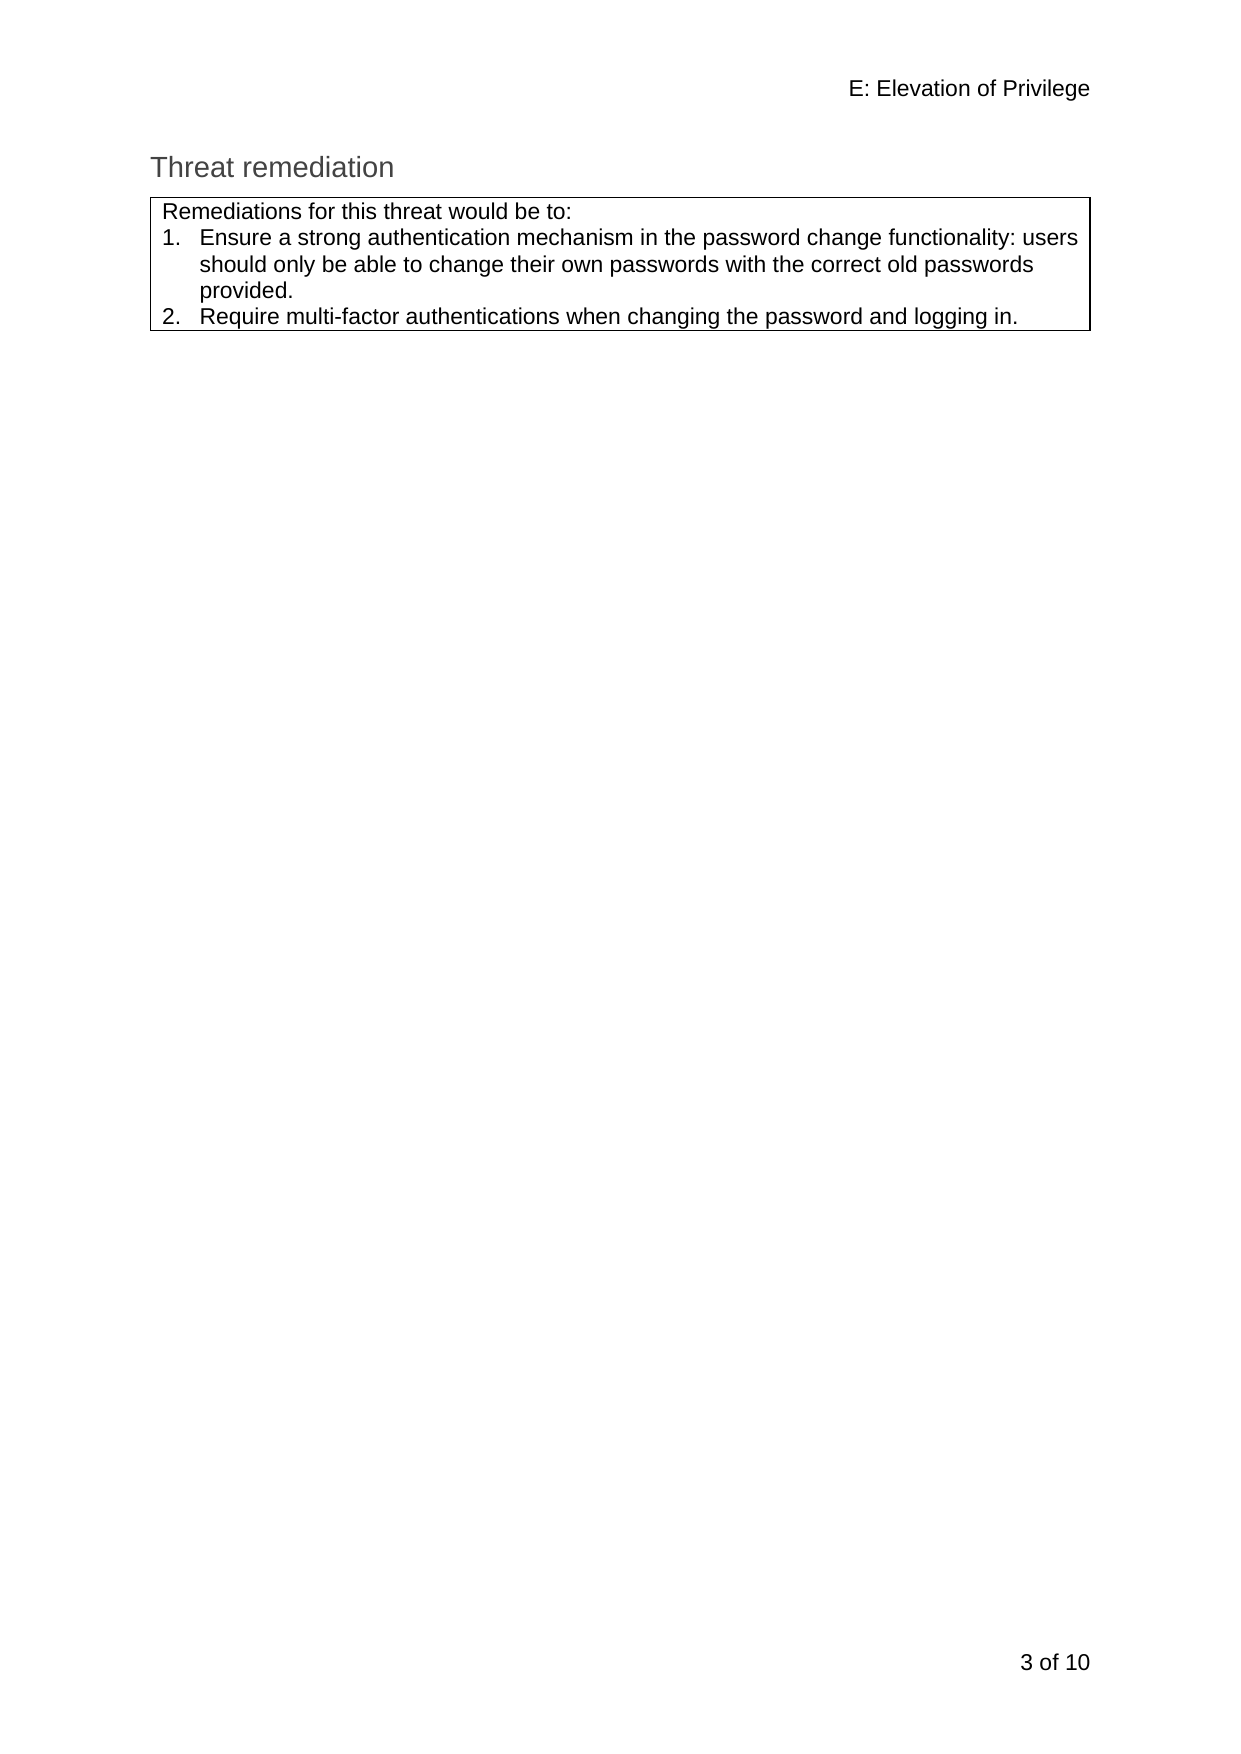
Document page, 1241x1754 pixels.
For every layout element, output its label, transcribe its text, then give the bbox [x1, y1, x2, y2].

subtitle Threat remediation [150, 150, 1090, 183]
table_header Remediations for this threat would be to: Ensure a strong authentication mechanism in the password change functionality: users should only be able to change their own passwords with the correct old passwords provided. Require multi-factor authentications when changing the password and logging in. [151, 198, 1089, 330]
